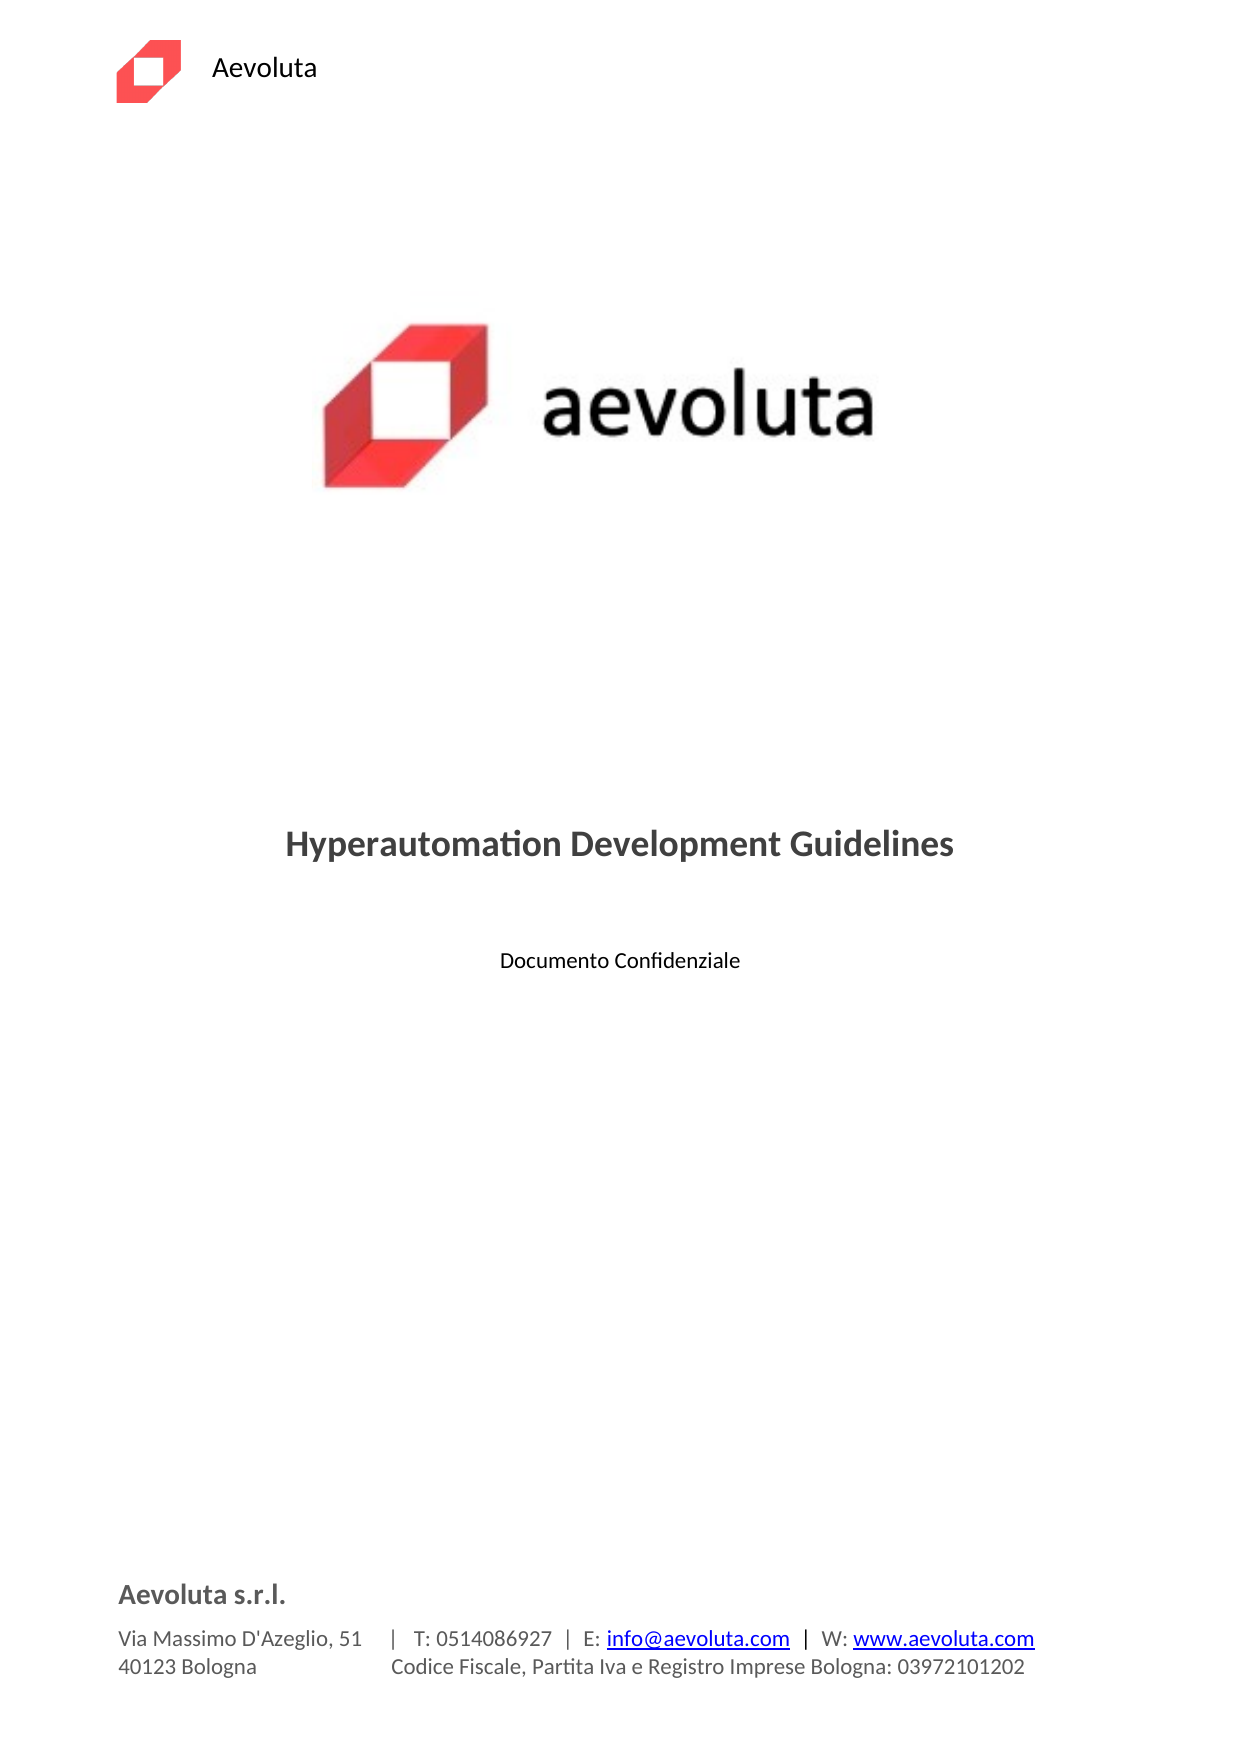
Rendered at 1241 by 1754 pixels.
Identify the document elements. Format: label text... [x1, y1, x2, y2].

text Documento Confidenziale [118, 946, 1122, 974]
text Hyperautomation Development Guidelines [118, 819, 1122, 865]
picture [116, 40, 182, 103]
picture [311, 291, 929, 530]
